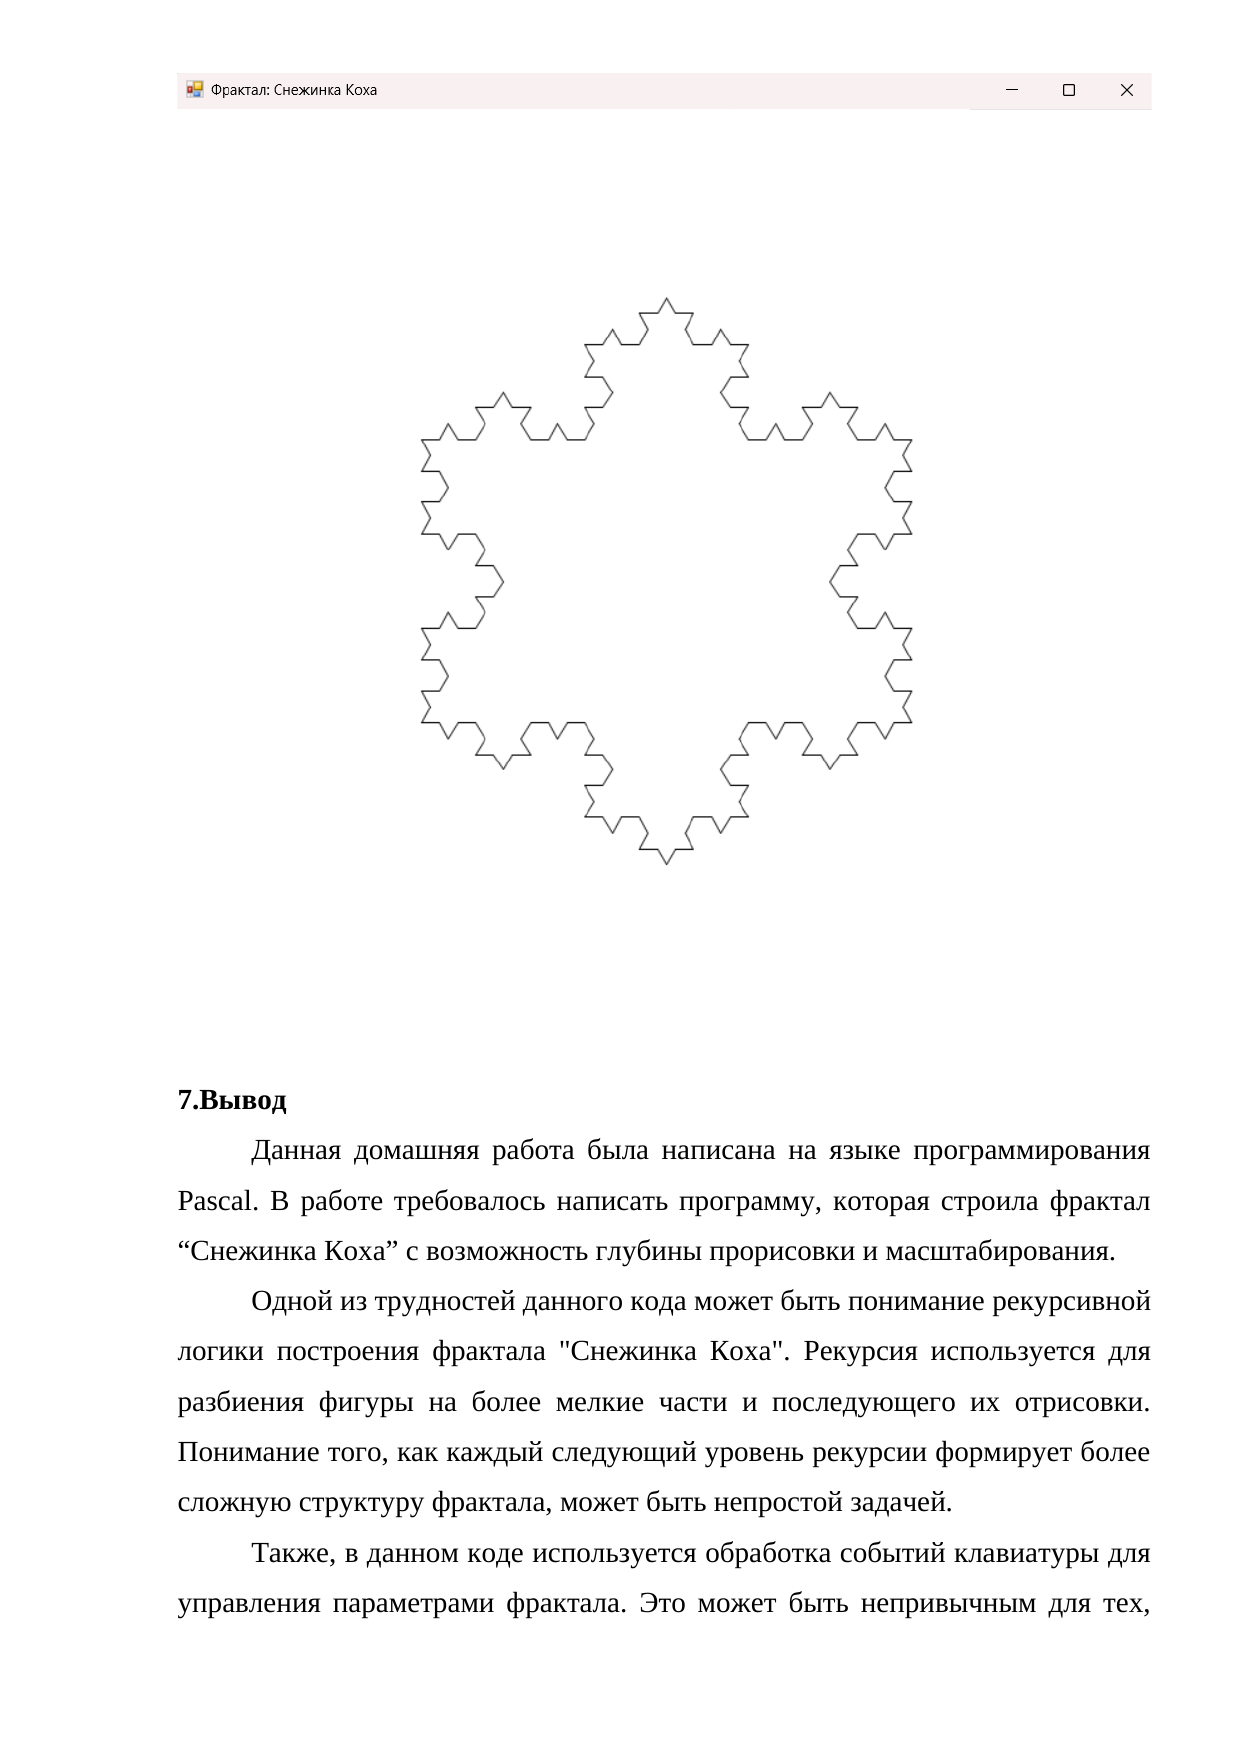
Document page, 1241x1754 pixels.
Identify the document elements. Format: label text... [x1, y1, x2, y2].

picture [177, 73, 1152, 974]
text 7.Вывод [177, 1082, 1152, 1116]
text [177, 1535, 1152, 1619]
text Данная домашняя работа была написана на языке программирования Pascal. В работе требовалось написать программу, которая строила фрактал “Снежинка Коха” с возможность глубины прорисовки и масштабирования. [177, 1132, 1152, 1266]
text Одной из трудностей данного кода может быть понимание рекурсивной логики построения фрактала "Снежинка Коха". Рекурсия используется для разбиения фигуры на более мелкие части и последующего их отрисовки. Понимание того, как каждый следующий уровень рекурсии формирует более сложную структуру фрактала, может быть непростой задачей. [177, 1283, 1152, 1518]
